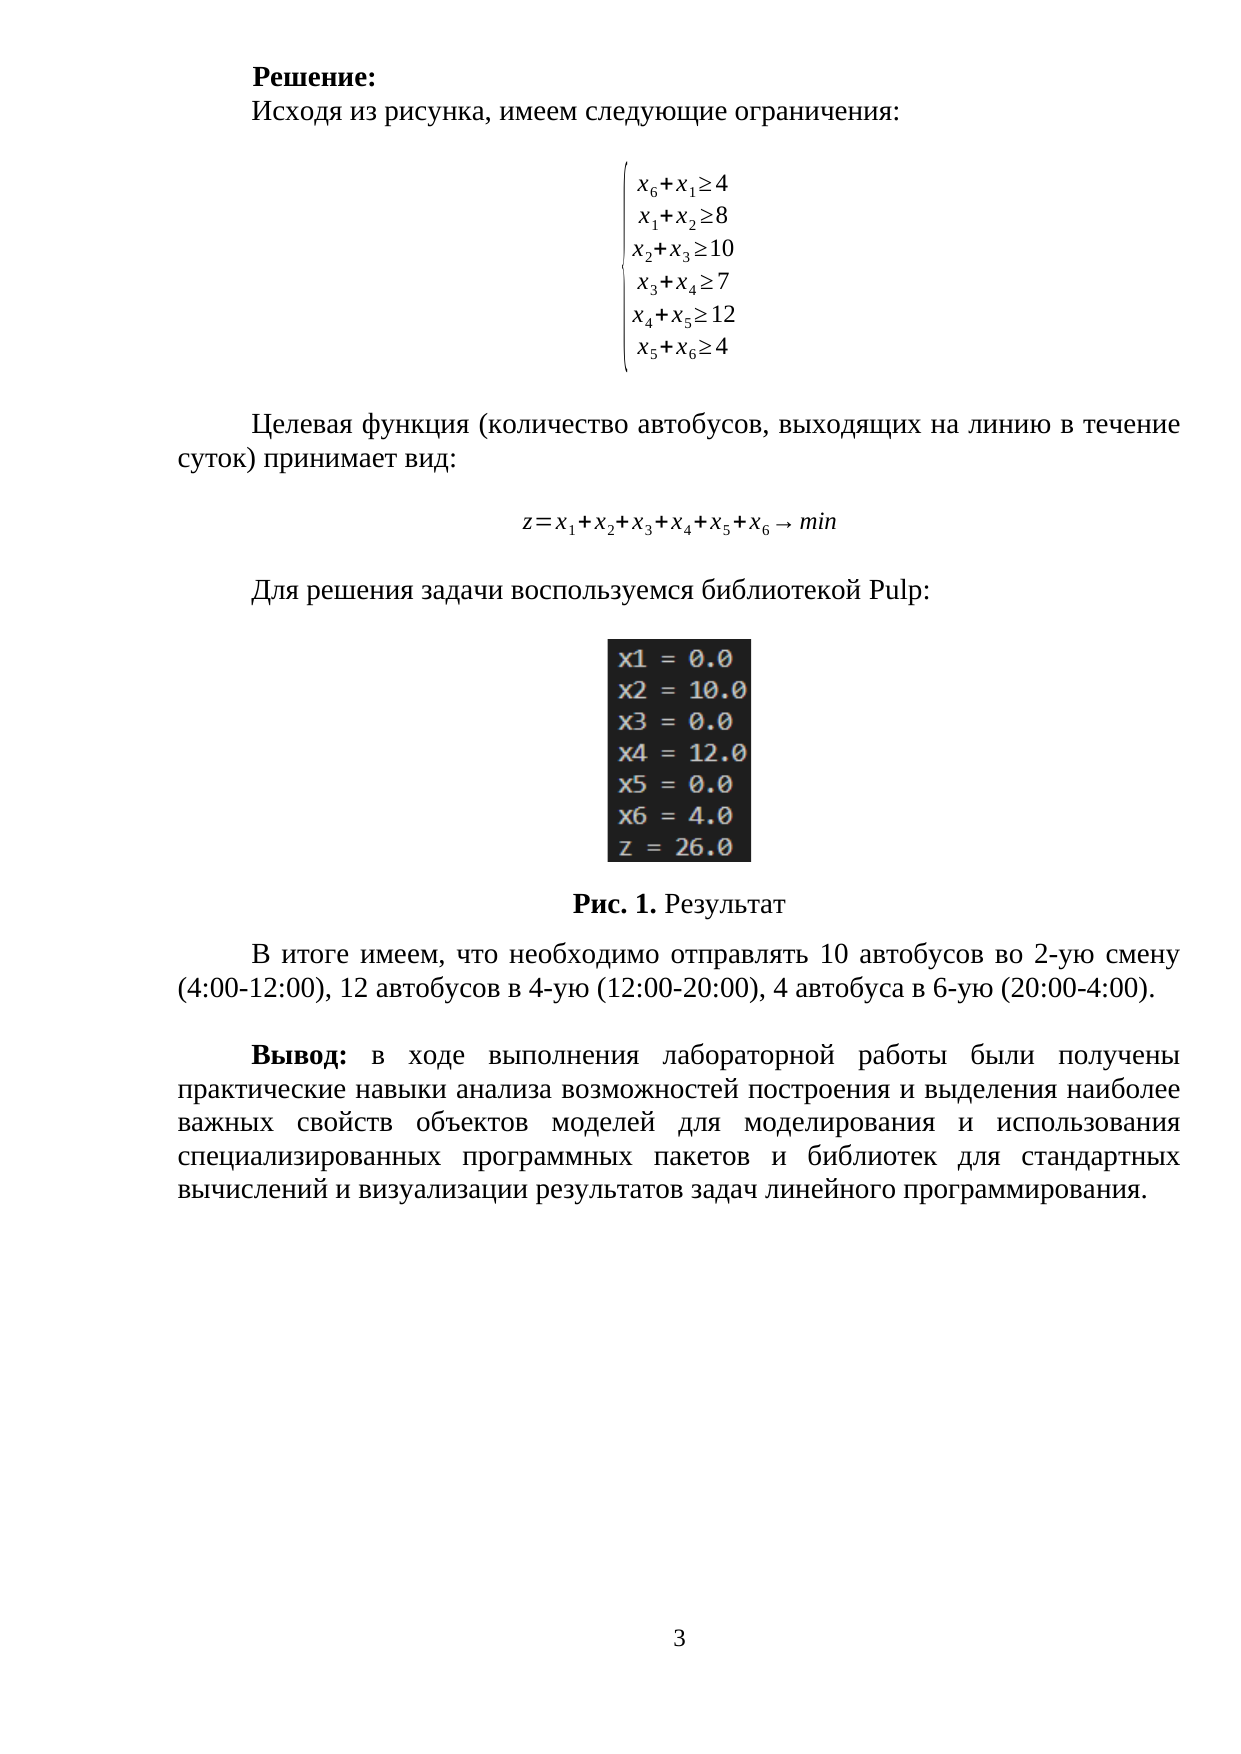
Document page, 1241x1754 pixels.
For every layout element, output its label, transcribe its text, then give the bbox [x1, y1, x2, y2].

text Для решения задачи воспользуемся библиотекой Pulp: [177, 572, 1181, 606]
picture [607, 639, 752, 862]
text Вывод: в ходе выполнения лабораторной работы были получены практические навыки анализа возможностей построения и выделения наиболее важных свойств объектов моделей для моделирования и использования специализированных программных пакетов и библиотек для стандартных вычислений и визуализации результатов задач линейного программирования. [177, 1037, 1181, 1205]
text Целевая функция (количество автобусов, выходящих на линию в течение суток) принимает вид: [177, 407, 1181, 474]
text Исходя из рисунка, имеем следующие ограничения: [177, 93, 1181, 126]
text В итоге имеем, что необходимо отправлять 10 автобусов во 2-ую смену (4:00-12:00), 12 автобусов в 4-ую (12:00-20:00), 4 автобуса в 6-ую (20:00-4:00). [177, 937, 1181, 1004]
text Рис. 1. Результат [177, 886, 1181, 920]
list Решение: [252, 59, 1181, 93]
